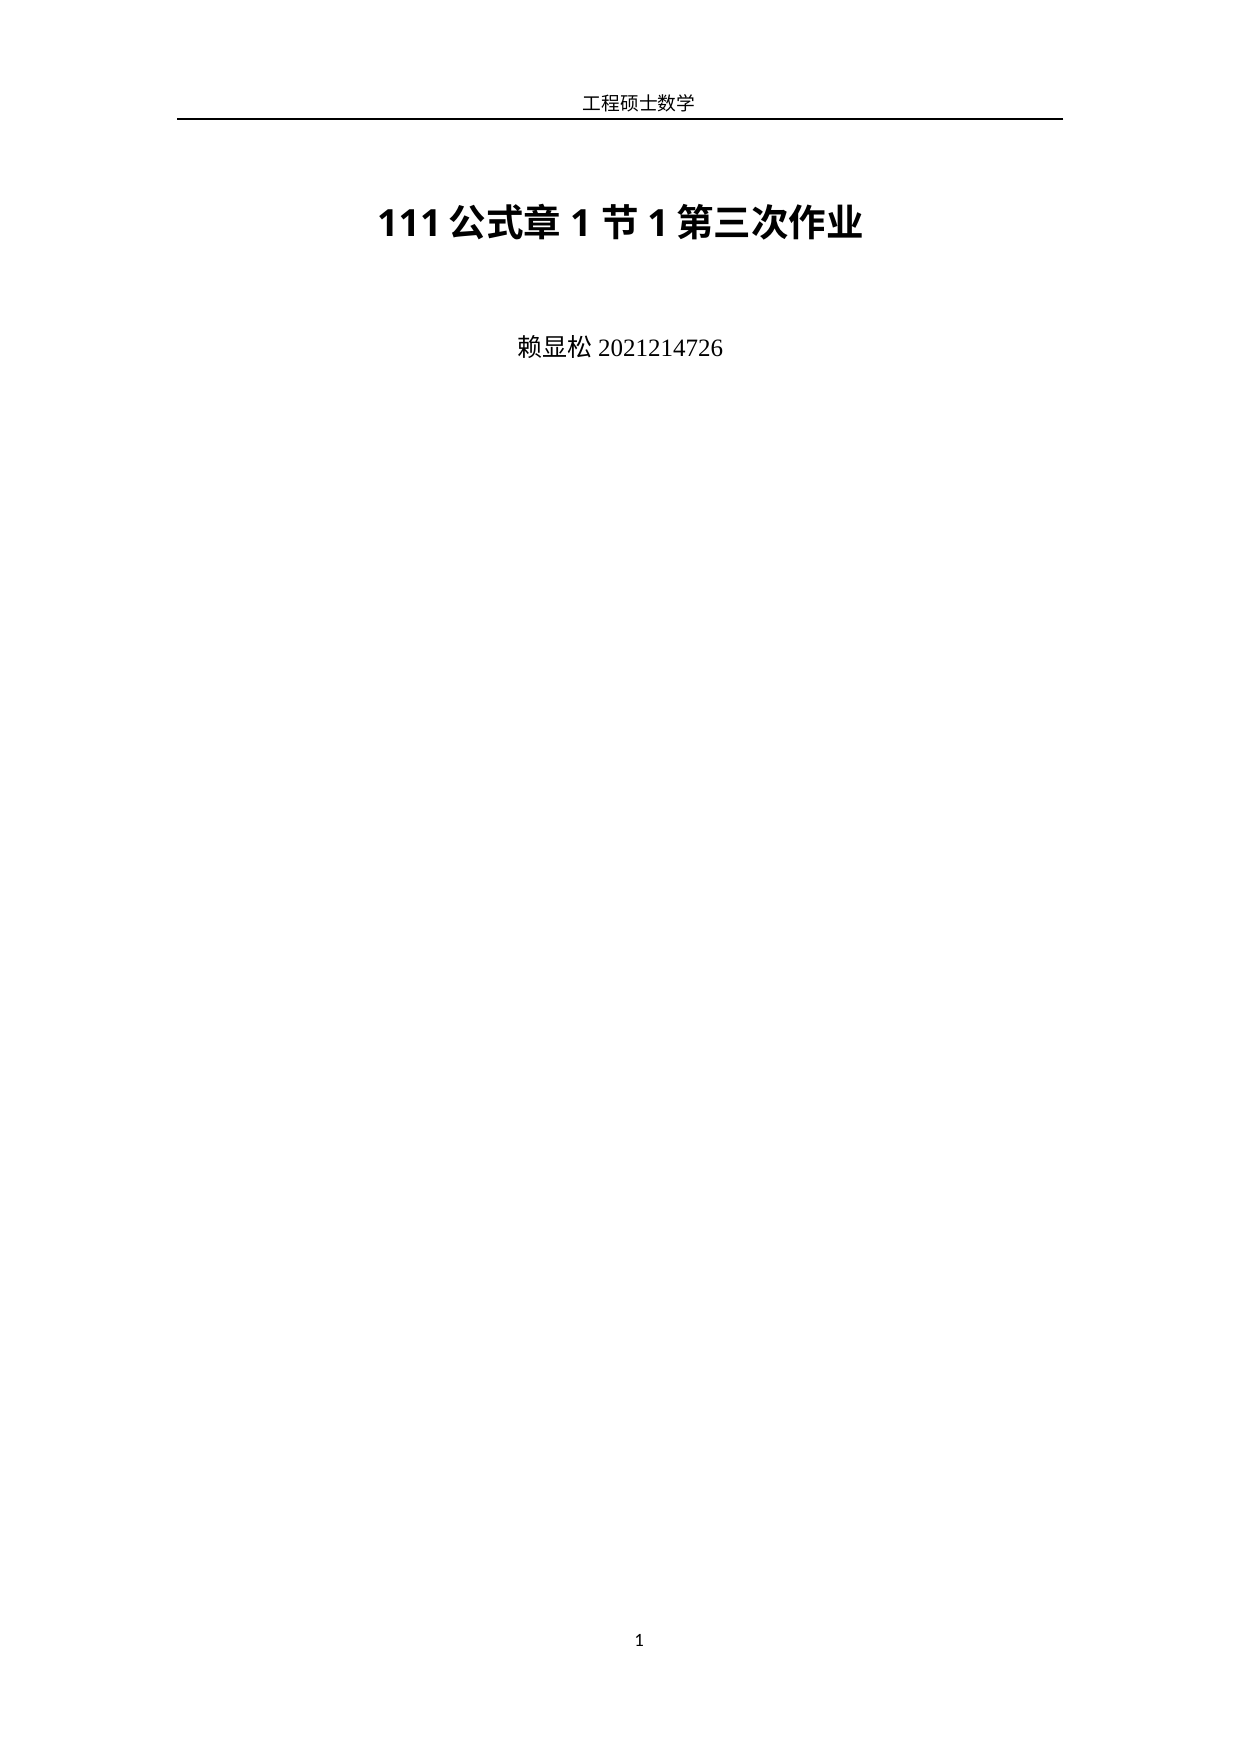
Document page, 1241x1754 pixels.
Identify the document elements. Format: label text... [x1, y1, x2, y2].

text 第三次作业 [177, 188, 1063, 253]
text 赖显松 2021214726 [177, 313, 1063, 378]
